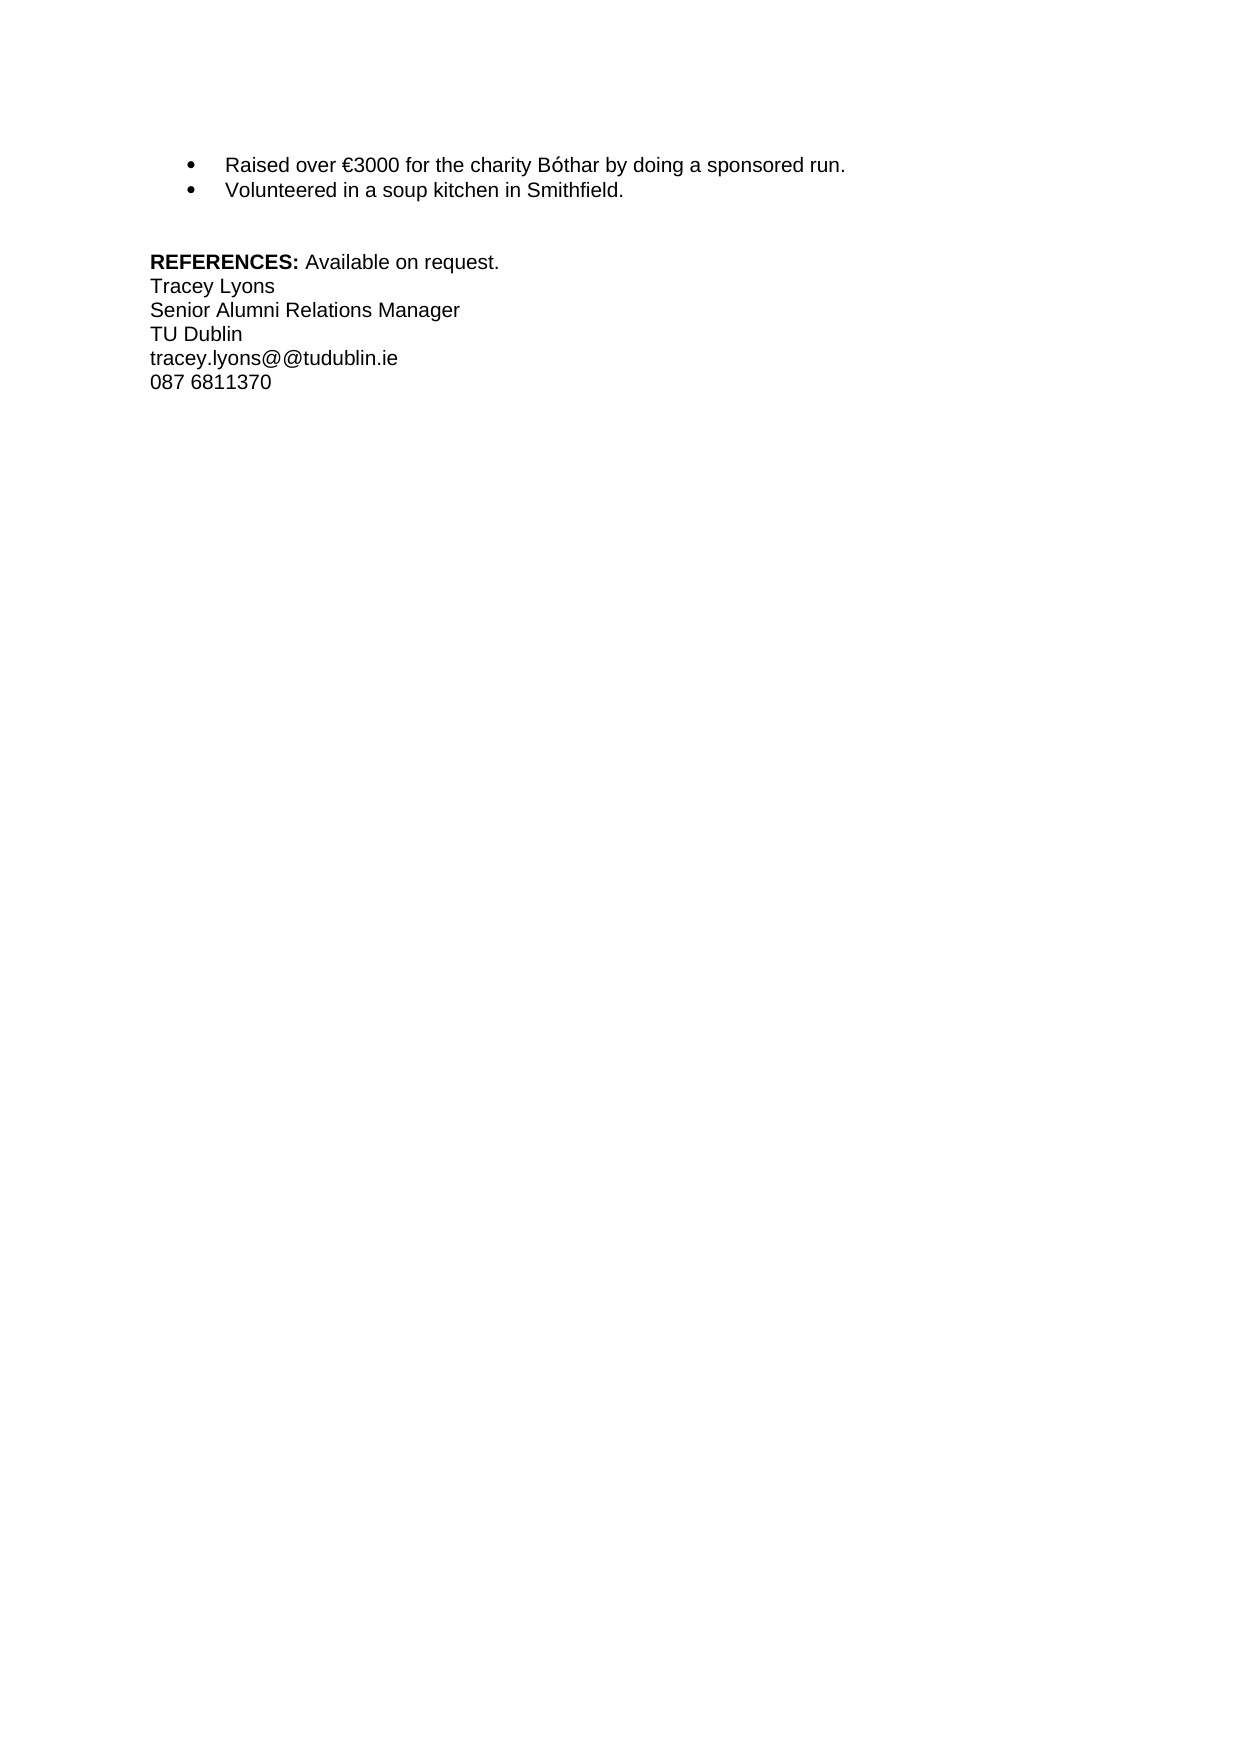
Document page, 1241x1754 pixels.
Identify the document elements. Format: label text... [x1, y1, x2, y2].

text Tracey Lyons [150, 274, 1090, 298]
text REFERENCES: Available on request. [150, 250, 1090, 274]
list Volunteered in a soup kitchen in Smithfield. [187, 178, 1090, 202]
list Raised over €3000 for the charity Bóthar by doing a sponsored run. [187, 150, 1090, 178]
text TU Dublin [150, 322, 1090, 346]
text 087 6811370 [150, 370, 1090, 394]
text Senior Alumni Relations Manager [150, 298, 1090, 322]
text tracey.lyons@@tudublin.ie [150, 346, 1090, 370]
